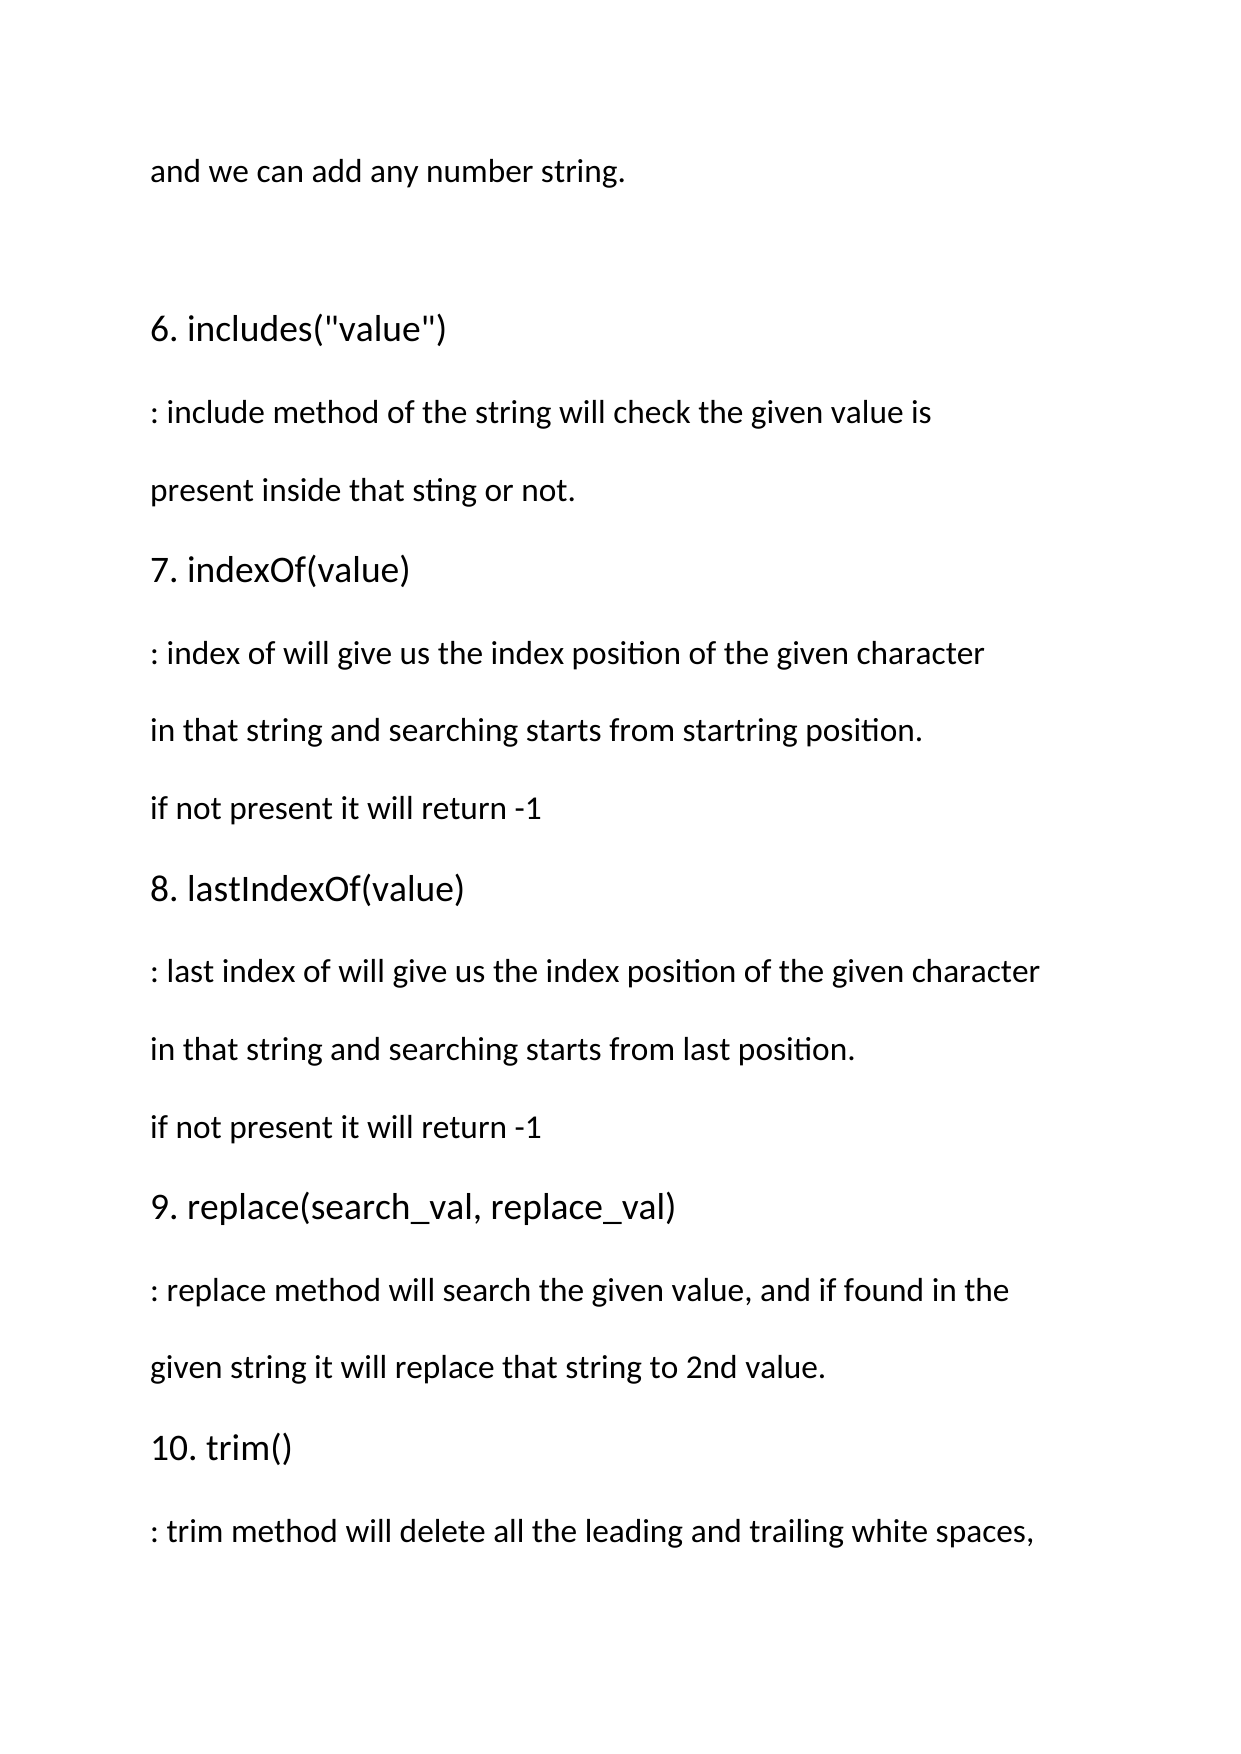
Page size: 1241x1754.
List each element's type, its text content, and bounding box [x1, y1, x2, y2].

text present inside that sting or not. [150, 468, 1090, 509]
text : include method of the string will check the given value is [150, 391, 1090, 432]
text 7. indexOf(value) [150, 546, 1090, 592]
text in that string and searching starts from last position. [150, 1028, 1090, 1069]
text 9. replace(search_val, replace_val) [150, 1183, 1090, 1229]
text : index of will give us the index position of the given character [150, 632, 1090, 672]
text 6. includes("value") [150, 305, 1090, 351]
text 8. lastIndexOf(value) [150, 865, 1090, 911]
text if not present it will return -1 [150, 1106, 1090, 1146]
text : trim method will delete all the leading and trailing white spaces, [150, 1509, 1090, 1550]
text 10. trim() [150, 1424, 1090, 1470]
text if not present it will return -1 [150, 787, 1090, 828]
text given string it will replace that string to 2nd value. [150, 1346, 1090, 1387]
text in that string and searching starts from startring position. [150, 709, 1090, 750]
text : replace method will search the given value, and if found in the [150, 1269, 1090, 1309]
text : last index of will give us the index position of the given character [150, 950, 1090, 991]
text and we can add any number string. [150, 150, 1090, 191]
